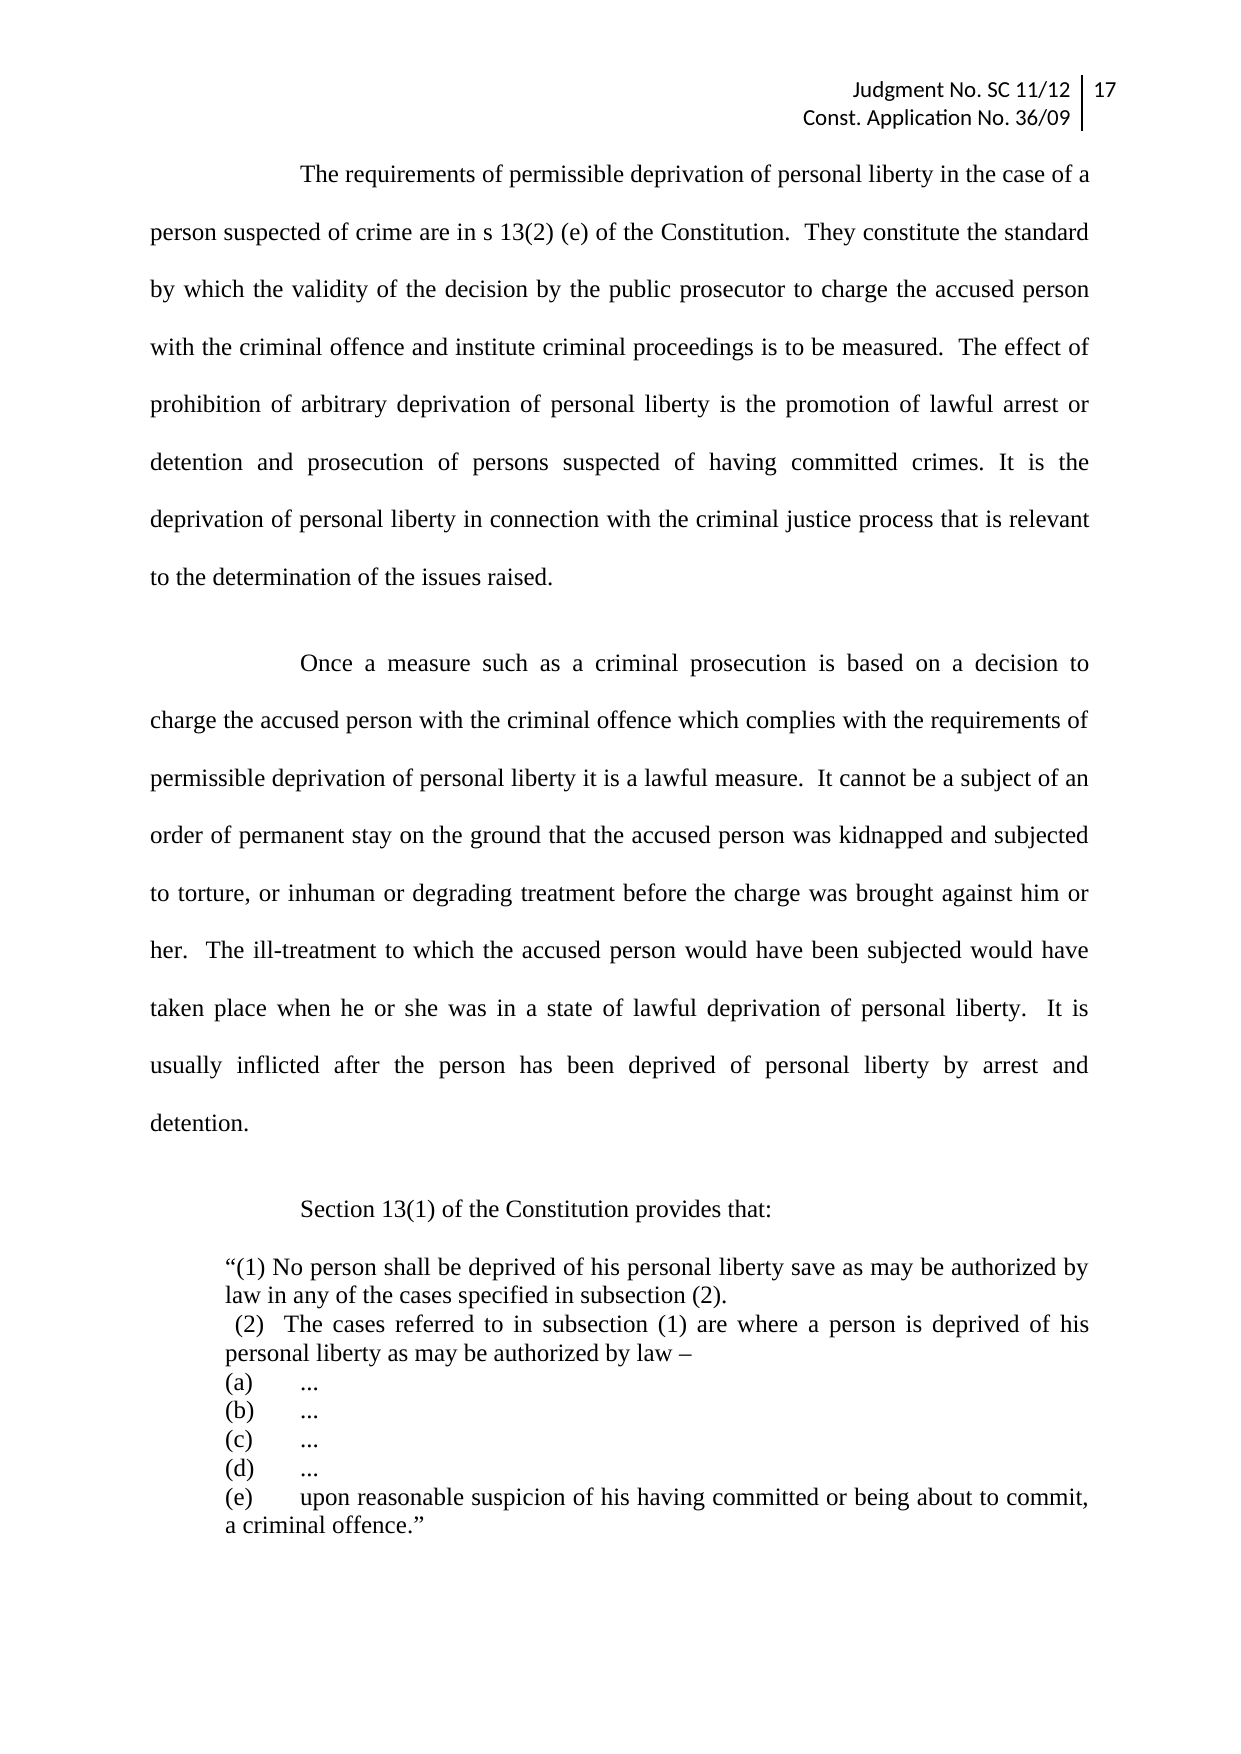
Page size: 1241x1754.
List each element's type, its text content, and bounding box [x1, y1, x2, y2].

text “(1) No person shall be deprived of his personal liberty save as may be authorized by law in any of the cases specified in subsection (2). [225, 1252, 1090, 1309]
text (c) ... [225, 1424, 1090, 1453]
text (a) ... [225, 1367, 1090, 1395]
text (e) upon reasonable suspicion of his having committed or being about to commit, a criminal offence.” [225, 1482, 1090, 1539]
text (b) ... [225, 1395, 1090, 1424]
text Section 13(1) of the Constitution provides that: [150, 1194, 1090, 1223]
text The requirements of permissible deprivation of personal liberty in the case of a person suspected of crime are in s 13(2) (e) of the Constitution. They constitute the standard by which the validity of the decision by the public prosecutor to charge the accused person with the criminal offence and institute criminal proceedings is to be measured. The effect of prohibition of arbitrary deprivation of personal liberty is the promotion of lawful arrest or detention and prosecution of persons suspected of having committed crimes. It is the deprivation of personal liberty in connection with the criminal justice process that is relevant to the determination of the issues raised. [150, 159, 1090, 590]
text (2) The cases referred to in subsection (1) are where a person is deprived of his personal liberty as may be authorized by law – [225, 1309, 1090, 1367]
text Once a measure such as a criminal prosecution is based on a decision to charge the accused person with the criminal offence which complies with the requirements of permissible deprivation of personal liberty it is a lawful measure. It cannot be a subject of an order of permanent stay on the ground that the accused person was kidnapped and subjected to torture, or inhuman or degrading treatment before the charge was brought against him or her. The ill-treatment to which the accused person would have been subjected would have taken place when he or she was in a state of lawful deprivation of personal liberty. It is usually inflicted after the person has been deprived of personal liberty by arrest and detention. [150, 648, 1090, 1137]
text (d) ... [225, 1453, 1090, 1482]
